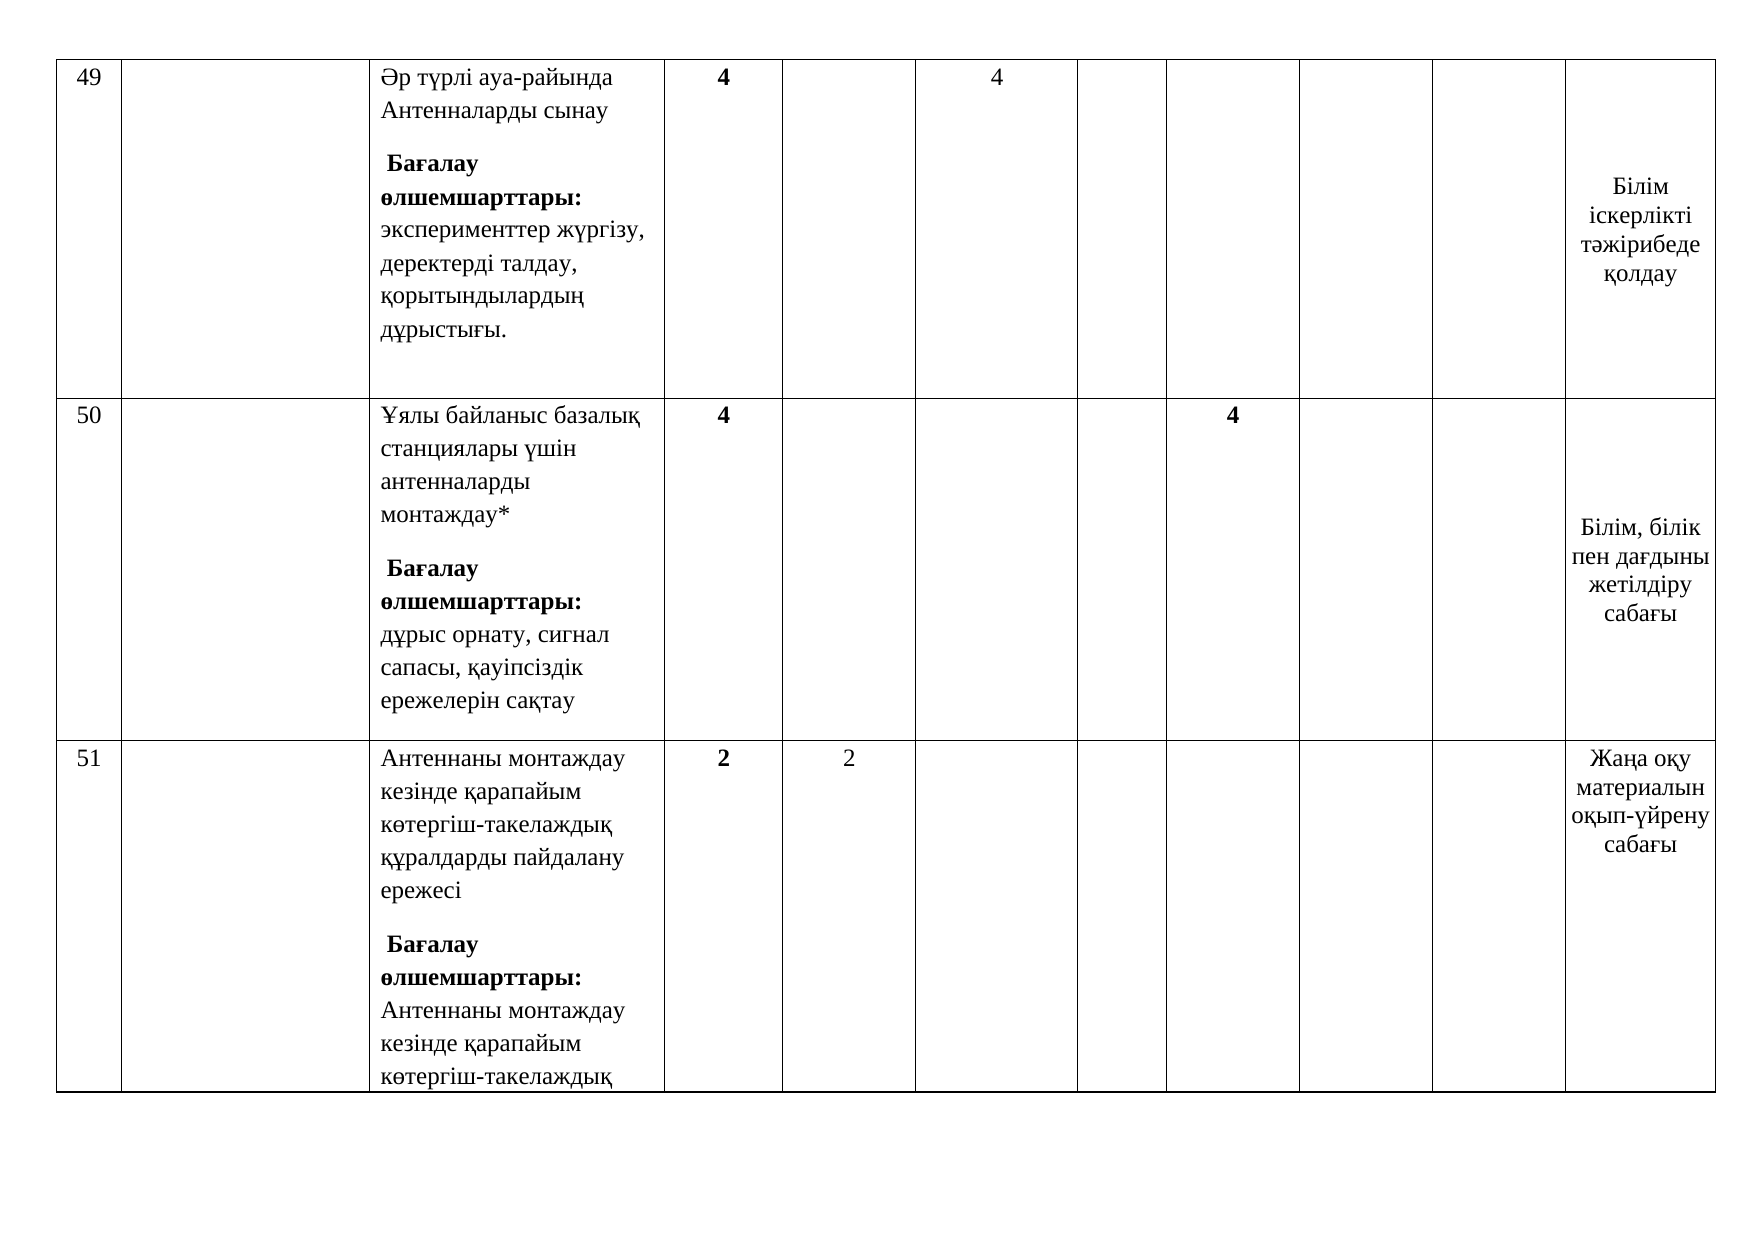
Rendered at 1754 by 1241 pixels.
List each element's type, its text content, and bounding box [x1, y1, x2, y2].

table_cell 50 [57, 399, 121, 740]
table_cell [1433, 60, 1565, 398]
table_cell Әр түрлі ауа-райында Антенналарды сынау Бағалау өлшемшарттары: эксперименттер жүргізу, деректерді талдау, қорытындылардың дұрыстығы. [370, 60, 664, 398]
table_cell [1300, 399, 1432, 740]
table_cell 51 [57, 741, 121, 1091]
table_cell Білім, білік пен дағдыны жетілдіру сабағы [1566, 399, 1715, 740]
table_cell [916, 741, 1077, 1091]
table_cell Білім іскерлікті тәжірибеде қолдау [1566, 60, 1715, 398]
table_cell 4 [916, 60, 1077, 398]
table_cell Ұялы байланыс базалық станциялары үшін антенналарды монтаждау* Бағалау өлшемшарттары: дұрыс орнату, сигнал сапасы, қауіпсіздік ережелерін сақтау [370, 399, 664, 740]
table_cell 2 [783, 741, 915, 1091]
table_cell [122, 399, 369, 740]
table_cell [1300, 741, 1432, 1091]
table_cell [1078, 741, 1166, 1091]
table_cell 4 [665, 399, 782, 740]
table_cell 2 [665, 741, 782, 1091]
table_cell 4 [665, 60, 782, 398]
table_cell [916, 399, 1077, 740]
table_cell [1167, 60, 1299, 398]
table_cell [783, 399, 915, 740]
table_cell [370, 741, 664, 1091]
table_cell [122, 60, 369, 398]
table_cell [1167, 741, 1299, 1091]
table_cell [1433, 741, 1565, 1091]
table_cell [1300, 60, 1432, 398]
table_cell [122, 741, 369, 1091]
table_cell 49 [57, 60, 121, 398]
table_cell 4 [1167, 399, 1299, 740]
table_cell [1566, 741, 1715, 1091]
table_cell [1433, 399, 1565, 740]
table_cell [783, 60, 915, 398]
table_cell [1078, 60, 1166, 398]
table_cell [1078, 399, 1166, 740]
